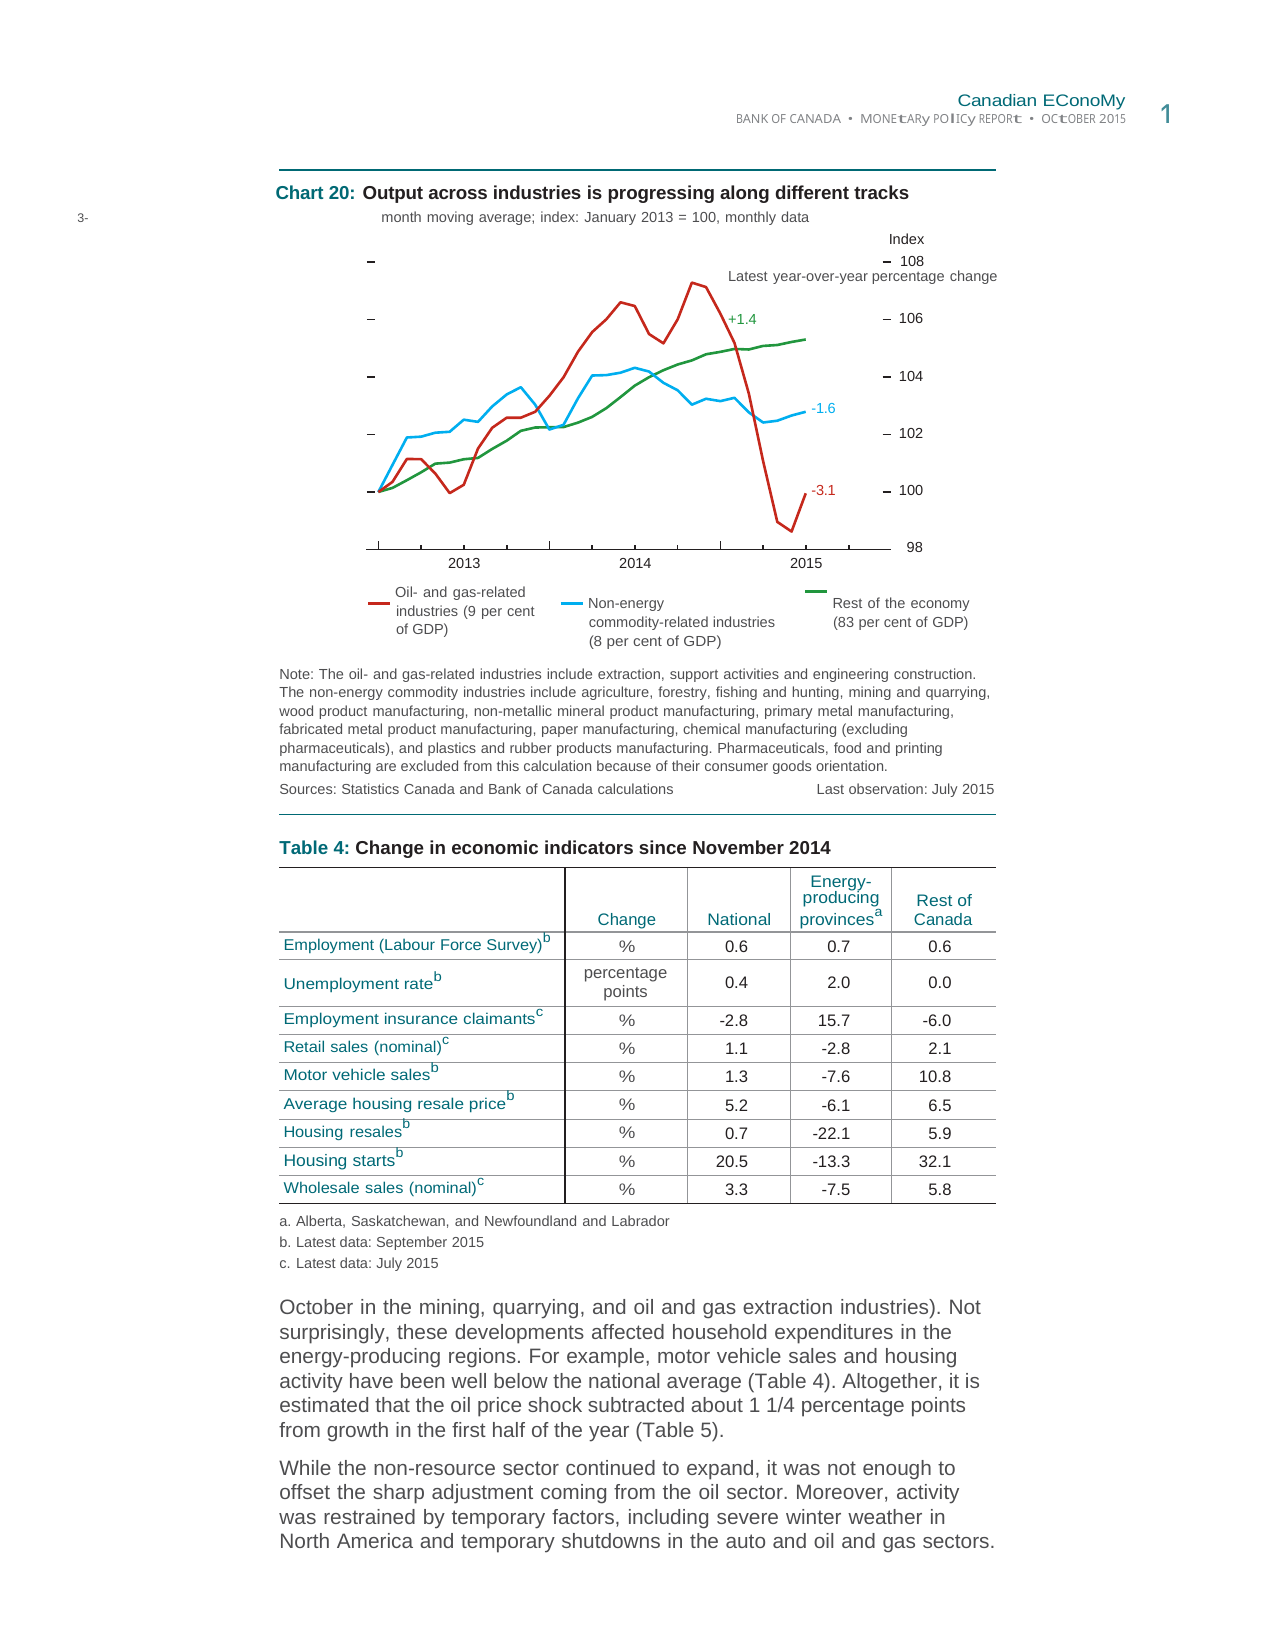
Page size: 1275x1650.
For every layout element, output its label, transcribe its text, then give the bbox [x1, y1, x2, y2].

table_cell 5.9 [892, 1120, 996, 1147]
table_cell Housing startsb [279, 1148, 564, 1175]
table_header [279, 868, 564, 931]
text Note: The oil- and gas-related industries include extraction, support activities and engineering construction. The non-energy commodity industries include agriculture, forestry, fishing and hunting, mining and quarrying, wood product manufacturing, non-metallic mineral product manufacturing, primary metal manufacturing, fabricated metal product manufacturing, paper manufacturing, chemical manufacturing (excluding pharmaceuticals), and plastics and rubber products manufacturing. Pharmaceuticals, food and printing manufacturing are excluded from this calculation because of their consumer goods orientation. [279, 665, 996, 775]
text October in the mining, quarrying, and oil and gas extraction industries). Not surprisingly, these developments affected household expenditures in the energy-producing regions. For example, motor vehicle sales and housing activity have been well below the national average (Table 4). Altogether, it is estimated that the oil price shock subtracted about 1 1/4 percentage points from growth in the first half of the year (Table 5). [279, 1295, 983, 1442]
table_cell 15.7 [791, 1007, 891, 1034]
table_cell % [566, 1148, 687, 1175]
table_cell 3.3 [688, 1176, 790, 1203]
list Alberta, Saskatchewan, and Newfoundland and Labrador [279, 1213, 1194, 1230]
text Index 108 [888, 231, 924, 270]
table_cell 0.6 [892, 933, 996, 959]
table_cell % [566, 1091, 687, 1118]
table_cell Retail sales (nominal)c [279, 1035, 564, 1062]
table_cell % [566, 1176, 687, 1203]
table_cell percentage points [566, 960, 687, 1006]
table_cell % [566, 1063, 687, 1090]
list Latest data: July 2015 [279, 1255, 1194, 1271]
table_cell 0.7 [688, 1120, 790, 1147]
table_cell 10.8 [892, 1063, 996, 1090]
text Oil- and gas-related industries (9 per cent of GDP) [395, 584, 537, 637]
table_cell 6.5 [892, 1091, 996, 1118]
table_cell 5.8 [892, 1176, 996, 1203]
text 2013 2014 2015 [77, 556, 1193, 572]
text commodity-related industries (8 per cent of GDP) [588, 614, 785, 649]
table_cell Wholesale sales (nominal)c [279, 1176, 564, 1203]
table_cell 0.7 [791, 933, 891, 959]
text Sources: Statistics Canada and Bank of Canada calculations Last observation: July 2015 [279, 781, 1194, 797]
table_cell 20.5 [688, 1148, 790, 1175]
table_cell -2.8 [791, 1035, 891, 1062]
text Canadian EConoMy [77, 92, 1125, 110]
table_header Rest of Canada [892, 868, 996, 931]
list Latest data: September 2015 [279, 1234, 1194, 1251]
table_cell % [566, 1035, 687, 1062]
table_cell 0.4 [688, 960, 790, 1006]
table_cell 2.0 [791, 960, 891, 1006]
text 104 [77, 367, 923, 384]
table_cell 32.1 [892, 1148, 996, 1175]
table_cell 5.2 [688, 1091, 790, 1118]
table_header Energy- producing provincesa [791, 868, 891, 931]
table_cell % [566, 933, 687, 959]
text 98 [649, 539, 1180, 556]
table_cell 2.1 [892, 1035, 996, 1062]
table_cell -22.1 [791, 1120, 891, 1147]
table_cell -6.0 [892, 1007, 996, 1034]
table_header National [688, 868, 790, 931]
table_cell 0.6 [688, 933, 790, 959]
table_cell % [566, 1120, 687, 1147]
text 102 [77, 424, 923, 441]
table_cell -13.3 [791, 1148, 891, 1175]
text While the non-resource sector continued to expand, it was not enough to offset the sharp adjustment coming from the oil sector. Moreover, activity was restrained by temporary factors, including severe winter weather in North America and temporary shutdowns in the auto and oil and gas sectors. [279, 1456, 996, 1553]
table_cell 1.1 [688, 1035, 790, 1062]
text Chart 20: Output across industries is progressing along different tracks [77, 182, 1107, 203]
table_cell Average housing resale priceb [279, 1091, 564, 1118]
text Table 4: Change in economic indicators since November 2014 [279, 837, 1194, 859]
table_cell % [566, 1007, 687, 1034]
table_cell Housing resalesb [279, 1120, 564, 1147]
list month moving average; index: January 2013 = 100, monthly data [77, 209, 1102, 225]
table_cell 0.0 [892, 960, 996, 1006]
table_cell Employment (Labour Force Survey)b [279, 933, 564, 959]
table_cell -6.1 [791, 1091, 891, 1118]
table_header Change [566, 868, 687, 931]
text Rest of the economy (83 per cent of GDP) [832, 595, 972, 630]
table_cell 1.3 [688, 1063, 790, 1090]
text 106 [77, 310, 923, 327]
text Non-energy [588, 595, 785, 612]
table_cell Motor vehicle salesb [279, 1063, 564, 1090]
table_cell Employment insurance claimantsc [279, 1007, 564, 1034]
text BANK OF CANADA • MONEtARy POlICy REPORt • OCtOBER 2015 [736, 110, 1194, 126]
table_cell Unemployment rateb [279, 960, 564, 1006]
text 100 [77, 482, 923, 498]
table_cell -7.6 [791, 1063, 891, 1090]
table_cell -2.8 [688, 1007, 790, 1034]
table_cell -7.5 [791, 1176, 891, 1203]
